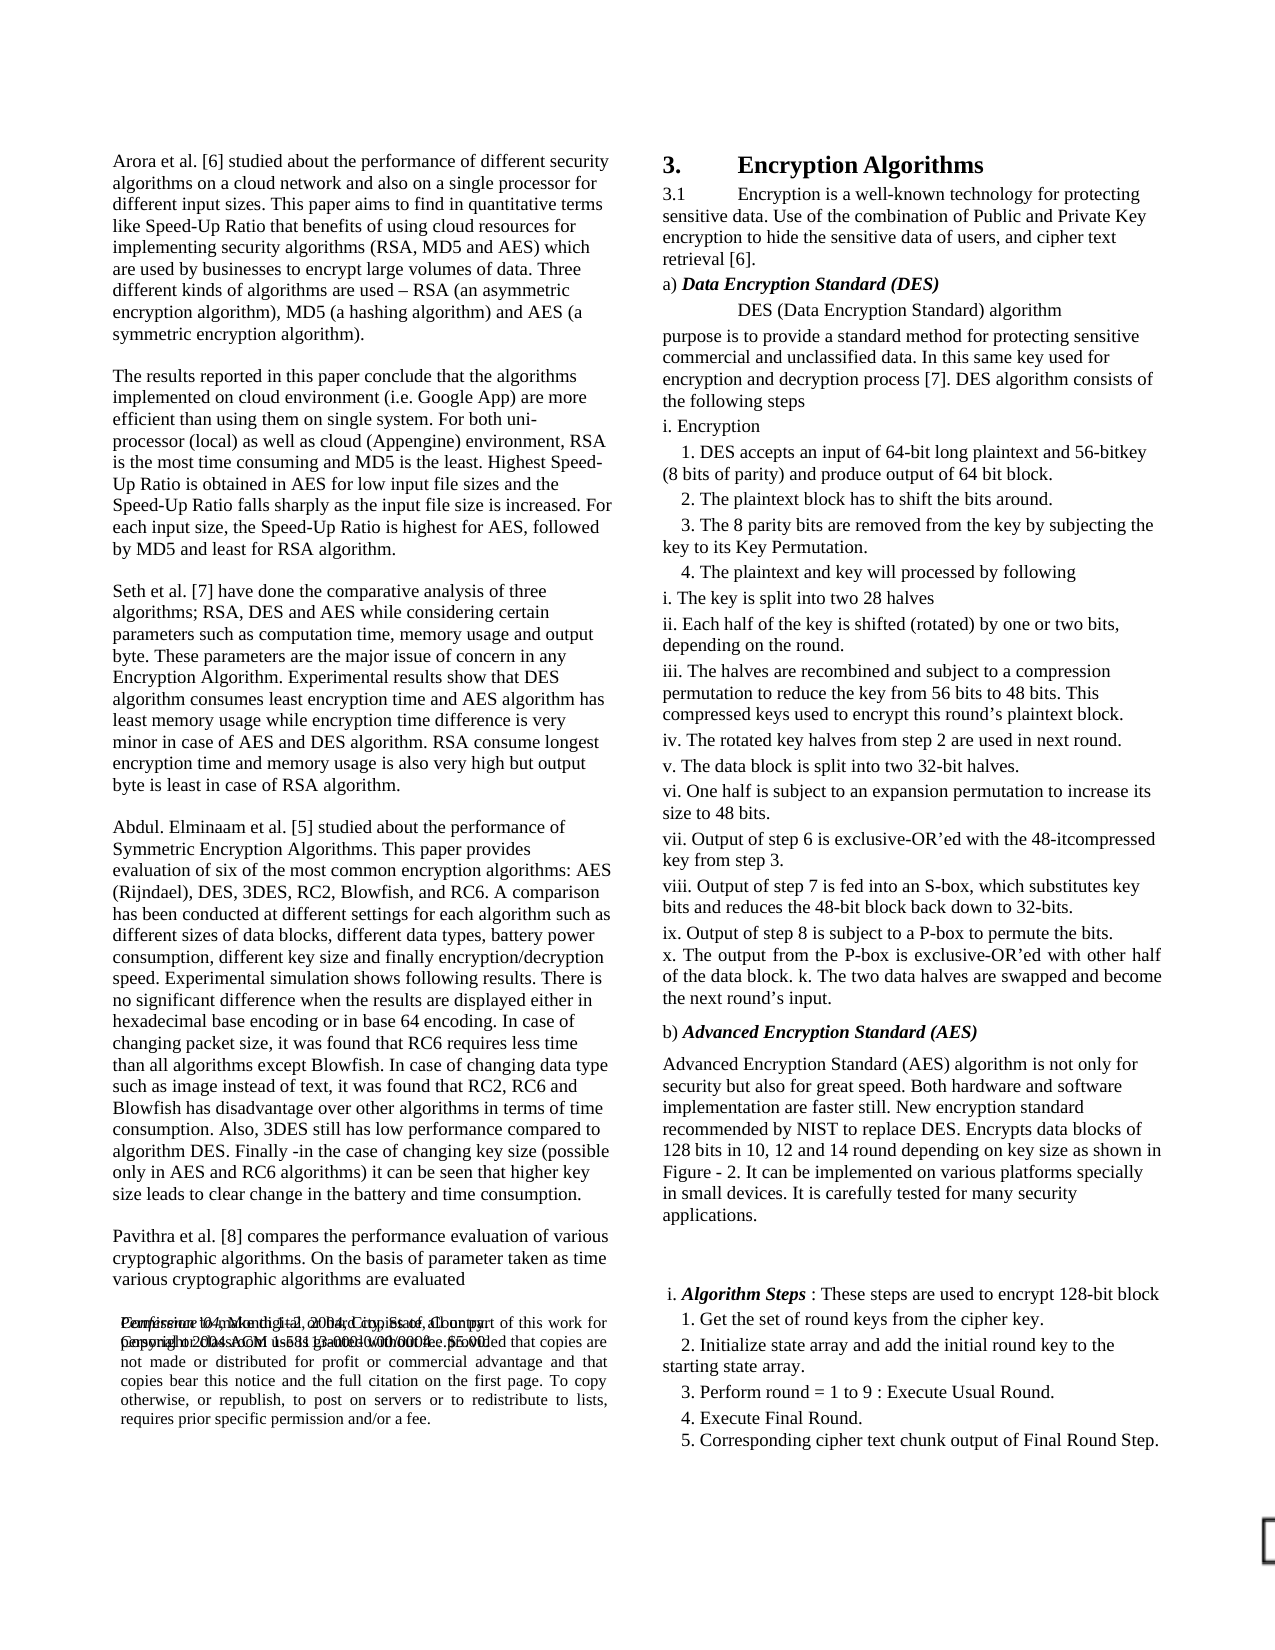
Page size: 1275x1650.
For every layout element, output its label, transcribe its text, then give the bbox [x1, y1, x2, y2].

subtitle i. Algorithm Steps : These steps are used to encrypt 128-bit block [662, 1282, 1162, 1304]
subtitle 1. Get the set of round keys from the cipher key. [662, 1308, 1162, 1330]
subtitle 3. The 8 parity bits are removed from the key by subjecting the key to its Key Permutation. [662, 514, 1162, 557]
text Pavithra et al. [8] compares the performance evaluation of various cryptographic algorithms. On the basis of parameter taken as time various cryptographic algorithms are evaluated [112, 1225, 613, 1290]
subtitle 2. The plaintext block has to shift the bits around. [662, 488, 1162, 510]
subtitle 3. Perform round = 1 to 9 : Execute Usual Round. [662, 1381, 1162, 1403]
subtitle ii. Each half of the key is shifted (rotated) by one or two bits, depending on the round. [662, 613, 1162, 656]
subtitle v. The data block is split into two 32-bit halves. [662, 754, 1162, 776]
subtitle b) Advanced Encryption Standard (AES) [662, 1021, 1162, 1042]
subtitle Encryption is a well-known technology for protecting sensitive data. Use of the combination of Public and Private Key encryption to hide the sensitive data of users, and cipher text retrieval [6]. [662, 183, 1162, 269]
subtitle ix. Output of step 8 is subject to a P-box to permute the bits. [662, 922, 1162, 944]
subtitle purpose is to provide a standard method for protecting sensitive commercial and unclassified data. In this same key used for encryption and decryption process [7]. DES algorithm consists of the following steps [662, 325, 1162, 411]
subtitle i. Encryption [662, 415, 1162, 437]
text Advanced Encryption Standard (AES) algorithm is not only for security but also for great speed. Both hardware and software implementation are faster still. New encryption standard recommended by NIST to replace DES. Encrypts data blocks of 128 bits in 10, 12 and 14 round depending on key size as shown in Figure - 2. It can be implemented on various platforms specially in small devices. It is carefully tested for many security applications. [662, 1053, 1162, 1225]
subtitle iii. The halves are recombined and subject to a compression permutation to reduce the key from 56 bits to 48 bits. This compressed keys used to encrypt this round’s plaintext block. [662, 660, 1162, 725]
text Seth et al. [7] have done the comparative analysis of three algorithms; RSA, DES and AES while considering certain parameters such as computation time, memory usage and output byte. These parameters are the major issue of concern in any Encryption Algorithm. Experimental results show that DES algorithm consumes least encryption time and AES algorithm has least memory usage while encryption time difference is very minor in case of AES and DES algorithm. RSA consume longest encryption time and memory usage is also very high but output byte is least in case of RSA algorithm. [112, 580, 613, 795]
subtitle DES (Data Encryption Standard) algorithm [662, 299, 1162, 321]
subtitle Encryption Algorithms [662, 150, 1162, 179]
subtitle vi. One half is subject to an expansion permutation to increase its size to 48 bits. [662, 780, 1162, 823]
subtitle 2. Initialize state array and add the initial round key to the starting state array. [662, 1334, 1162, 1377]
text Abdul. Elminaam et al. [5] studied about the performance of Symmetric Encryption Algorithms. This paper provides evaluation of six of the most common encryption algorithms: AES (Rijndael), DES, 3DES, RC2, Blowfish, and RC6. A comparison has been conducted at different settings for each algorithm such as different sizes of data blocks, different data types, battery power consumption, different key size and finally encryption/decryption speed. Experimental simulation shows following results. There is no significant difference when the results are displayed either in hexadecimal base encoding or in base 64 encoding. In case of changing packet size, it was found that RC6 requires less time than all algorithms except Blowfish. In case of changing data type such as image instead of text, it was found that RC2, RC6 and Blowfish has disadvantage over other algorithms in terms of time consumption. Also, 3DES still has low performance compared to algorithm DES. Finally -in the case of changing key size (possible only in AES and RC6 algorithms) it can be seen that higher key size leads to clear change in the battery and time consumption. [112, 816, 613, 1204]
subtitle 4. Execute Final Round. [662, 1407, 1162, 1428]
subtitle 4. The plaintext and key will processed by following [662, 561, 1162, 583]
subtitle i. The key is split into two 28 halves [662, 587, 1162, 608]
picture [1217, 1278, 1275, 1650]
subtitle a) Data Encryption Standard (DES) [662, 273, 1162, 295]
subtitle iv. The rotated key halves from step 2 are used in next round. [662, 729, 1162, 750]
text x. The output from the P-box is exclusive-OR’ed with other half of the data block. k. The two data halves are swapped and become the next round’s input. [662, 944, 1162, 1008]
subtitle viii. Output of step 7 is fed into an S-box, which substitutes key bits and reduces the 48-bit block back down to 32-bits. [662, 875, 1162, 918]
text 5. Corresponding cipher text chunk output of Final Round Step. [662, 1428, 1162, 1450]
text Copyright 2004 ACM 1-58113-000-0/00/0004…$5.00. [120, 1332, 608, 1351]
text Permission to make digital or hard copies of all or part of this work for personal or classroom use is granted without fee provided that copies are not made or distributed for profit or commercial advantage and that copies bear this notice and the full citation on the first page. To copy otherwise, or republish, to post on servers or to redistribute to lists, requires prior specific permission and/or a fee. [120, 1351, 608, 1428]
subtitle 1. DES accepts an input of 64-bit long plaintext and 56-bitkey (8 bits of parity) and produce output of 64 bit block. [662, 441, 1162, 484]
subtitle vii. Output of step 6 is exclusive-OR’ed with the 48-itcompressed key from step 3. [662, 828, 1162, 871]
text Arora et al. [6] studied about the performance of different security algorithms on a cloud network and also on a single processor for different input sizes. This paper aims to find in quantitative terms like Speed-Up Ratio that benefits of using cloud resources for implementing security algorithms (RSA, MD5 and AES) which are used by businesses to encrypt large volumes of data. Three different kinds of algorithms are used – RSA (an asymmetric encryption algorithm), MD5 (a hashing algorithm) and AES (a symmetric encryption algorithm). [112, 150, 613, 344]
text The results reported in this paper conclude that the algorithms implemented on cloud environment (i.e. Google App) are more efficient than using them on single system. For both uni- processor (local) as well as cloud (Appengine) environment, RSA is the most time consuming and MD5 is the least. Highest Speed-Up Ratio is obtained in AES for low input file sizes and the Speed-Up Ratio falls sharply as the input file size is increased. For each input size, the Speed-Up Ratio is highest for AES, followed by MD5 and least for RSA algorithm. [112, 365, 613, 559]
text Conference’04, Month 1–2, 2004, City, State, Country. [120, 1313, 608, 1332]
